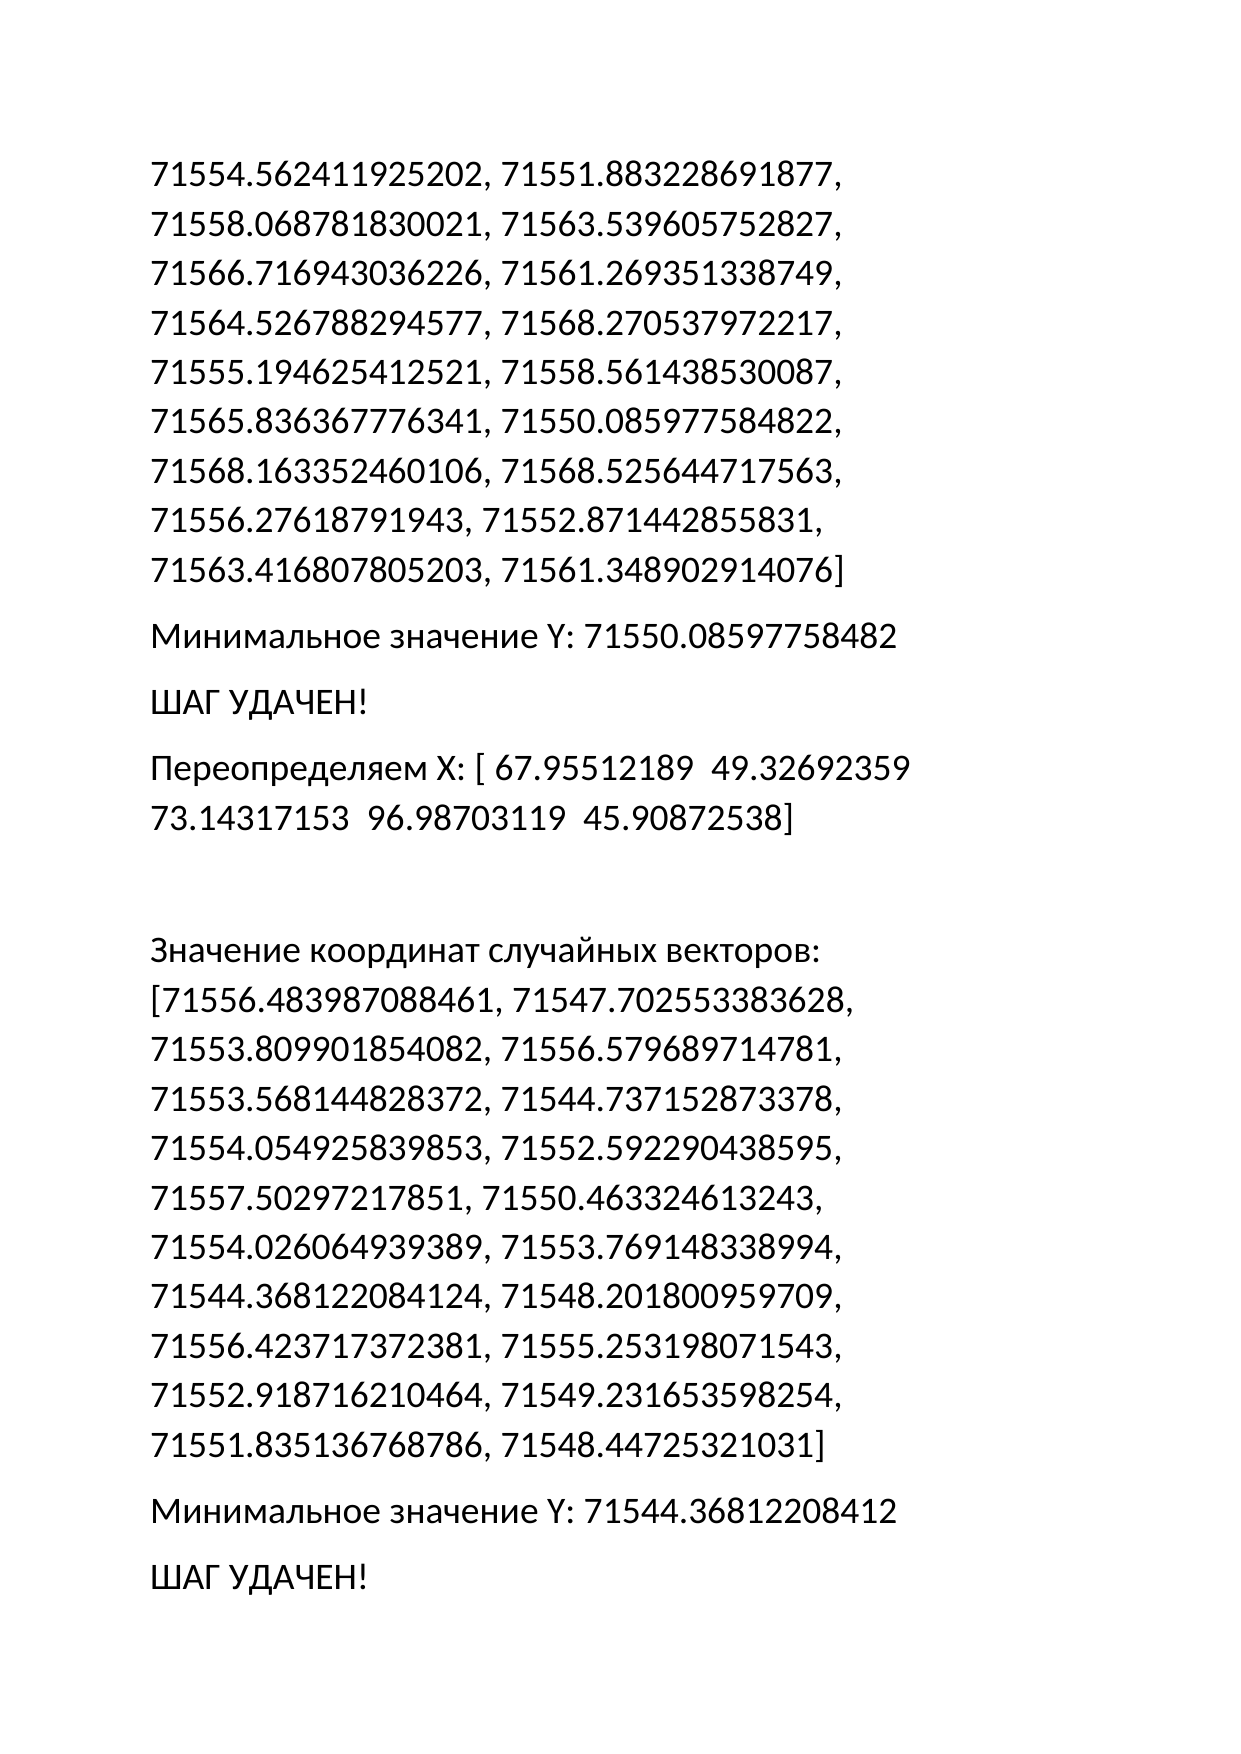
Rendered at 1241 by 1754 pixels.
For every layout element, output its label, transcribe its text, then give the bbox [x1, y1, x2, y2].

text Минимальное значение Y: 71544.36812208412 [150, 1487, 1090, 1533]
text ШАГ УДАЧЕН! [150, 1553, 1090, 1599]
text Значение координат случайных векторов: [71556.483987088461, 71547.702553383628, 71553.809901854082, 71556.579689714781, 71553.568144828372, 71544.737152873378, 71554.054925839853, 71552.592290438595, 71557.50297217851, 71550.463324613243, 71554.026064939389, 71553.769148338994, 71544.368122084124, 71548.201800959709, 71556.423717372381, 71555.253198071543, 71552.918716210464, 71549.231653598254, 71551.835136768786, 71548.44725321031] [150, 926, 1090, 1467]
text ШАГ УДАЧЕН! [150, 678, 1090, 724]
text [150, 150, 1090, 592]
text Переопределяем X: [ 67.95512189 49.32692359 73.14317153 96.98703119 45.90872538] [150, 744, 1090, 839]
text Минимальное значение Y: 71550.08597758482 [150, 612, 1090, 658]
